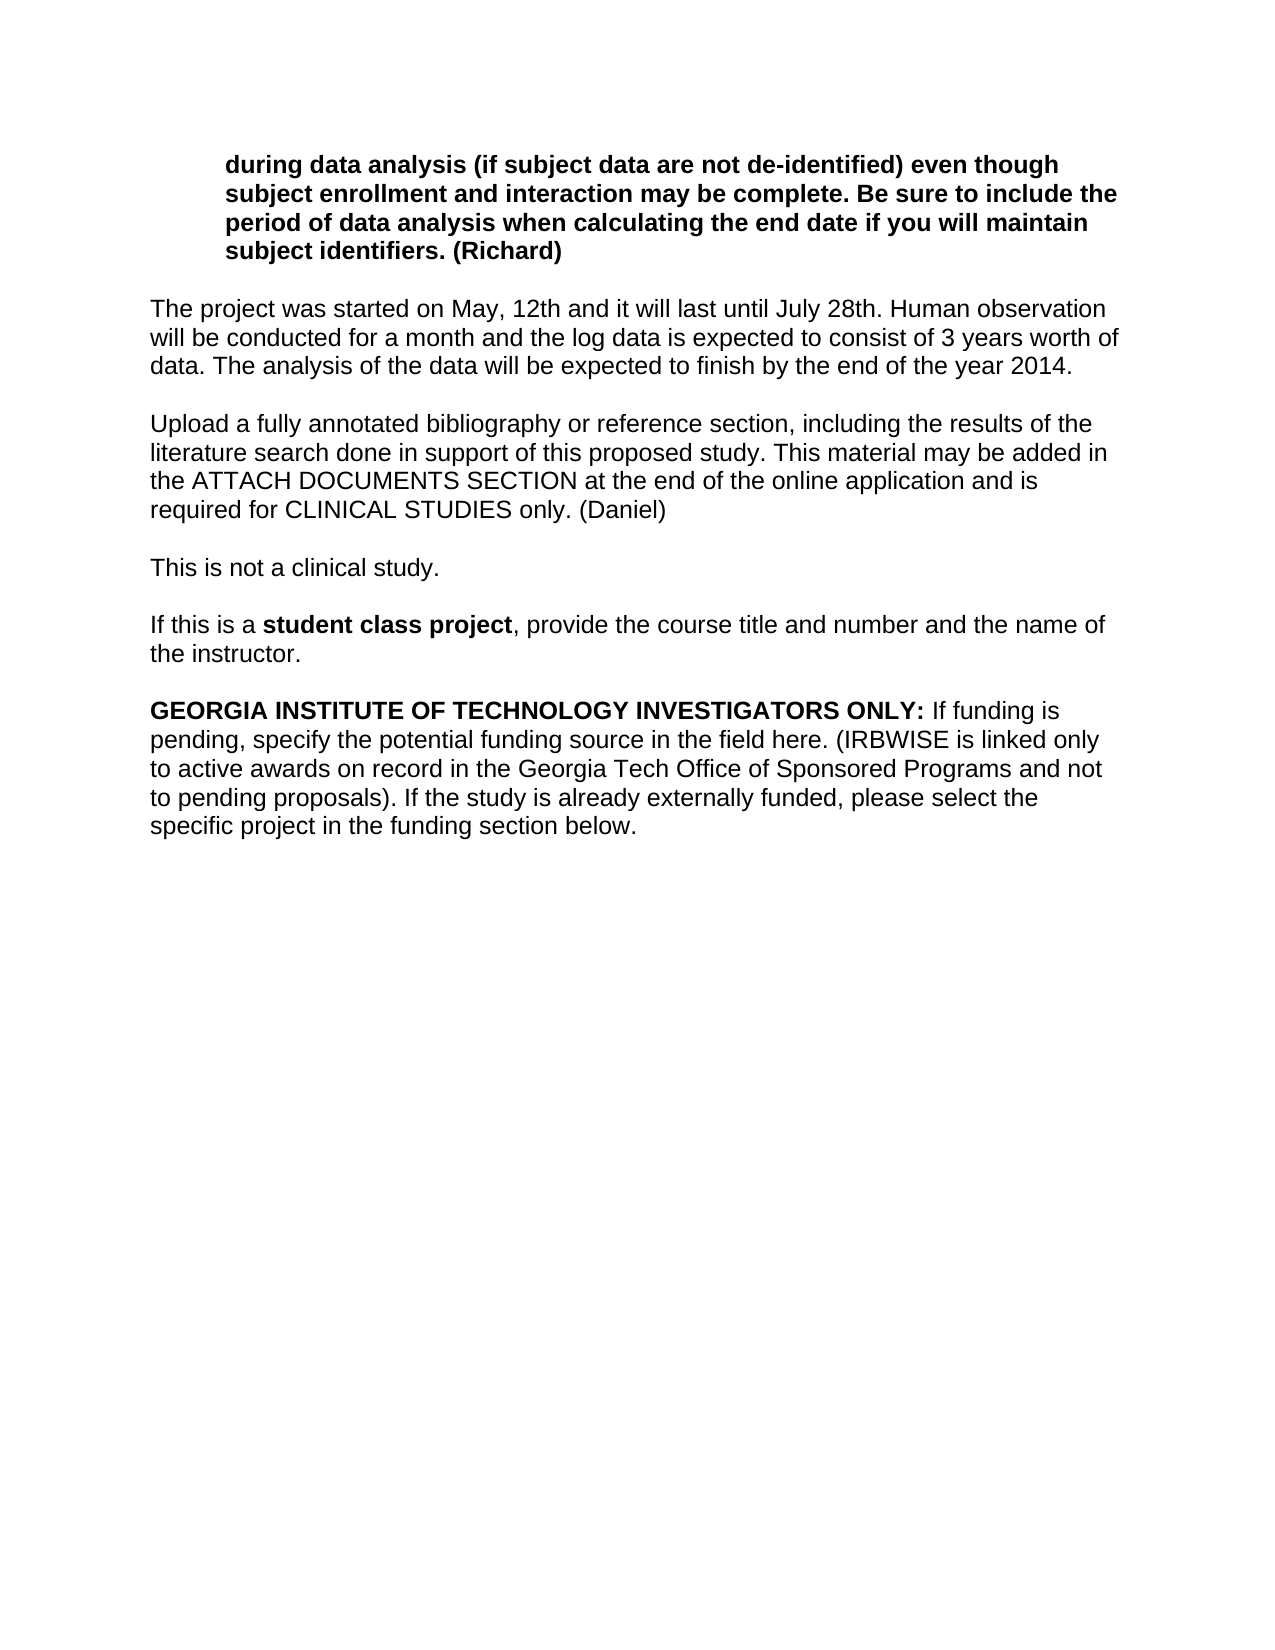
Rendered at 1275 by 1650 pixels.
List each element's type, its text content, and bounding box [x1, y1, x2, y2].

text The project was started on May, 12th and it will last until July 28th. Human observation will be conducted for a month and the log data is expected to consist of 3 years worth of data. The analysis of the data will be expected to finish by the end of the year 2014. [150, 294, 1125, 380]
text This is not a clinical study. [150, 552, 1125, 581]
text If this is a student class project, provide the course title and number and the name of the instructor. [301, 610, 1125, 667]
text Upload a fully annotated bibliography or reference section, including the results of the literature search done in support of this proposed study. This material may be added in the ATTACH DOCUMENTS SECTION at the end of the online application and is required for CLINICAL STUDIES only. (Daniel) [150, 409, 1125, 524]
text GEORGIA INSTITUTE OF TECHNOLOGY INVESTIGATORS ONLY: If funding is pending, specify the potential funding source in the field here. (IRBWISE is linked only to active awards on record in the Georgia Tech Office of Sponsored Programs and not to pending proposals). If the study is already externally funded, please select the specific project in the funding section below. [150, 696, 1125, 840]
